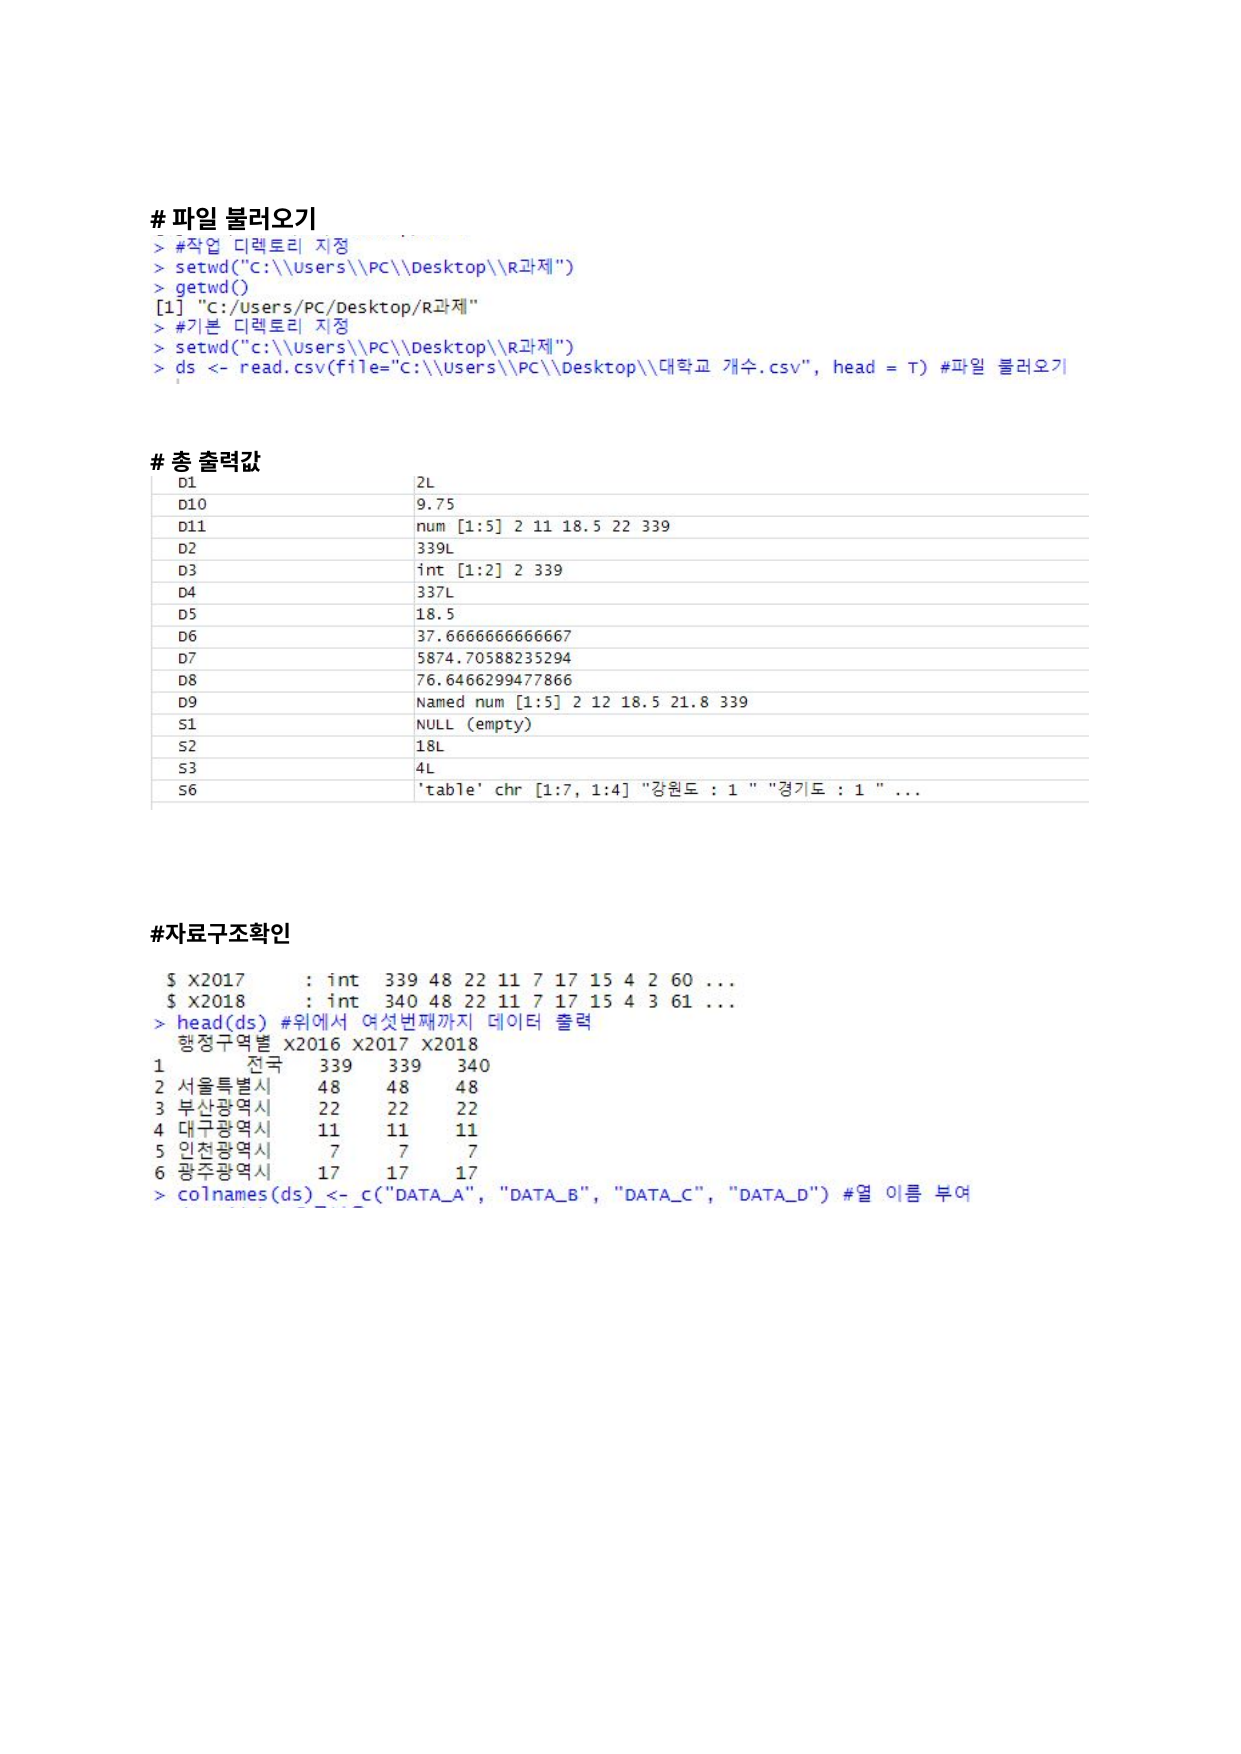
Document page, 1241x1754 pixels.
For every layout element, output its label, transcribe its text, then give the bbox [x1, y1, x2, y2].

text # 파일 불러오기 [150, 203, 1090, 235]
text #자료구조확인 [150, 918, 1090, 948]
picture [150, 476, 1089, 810]
text # 총 출력값 [150, 446, 1090, 476]
picture [150, 973, 1077, 1208]
picture [150, 235, 1089, 384]
